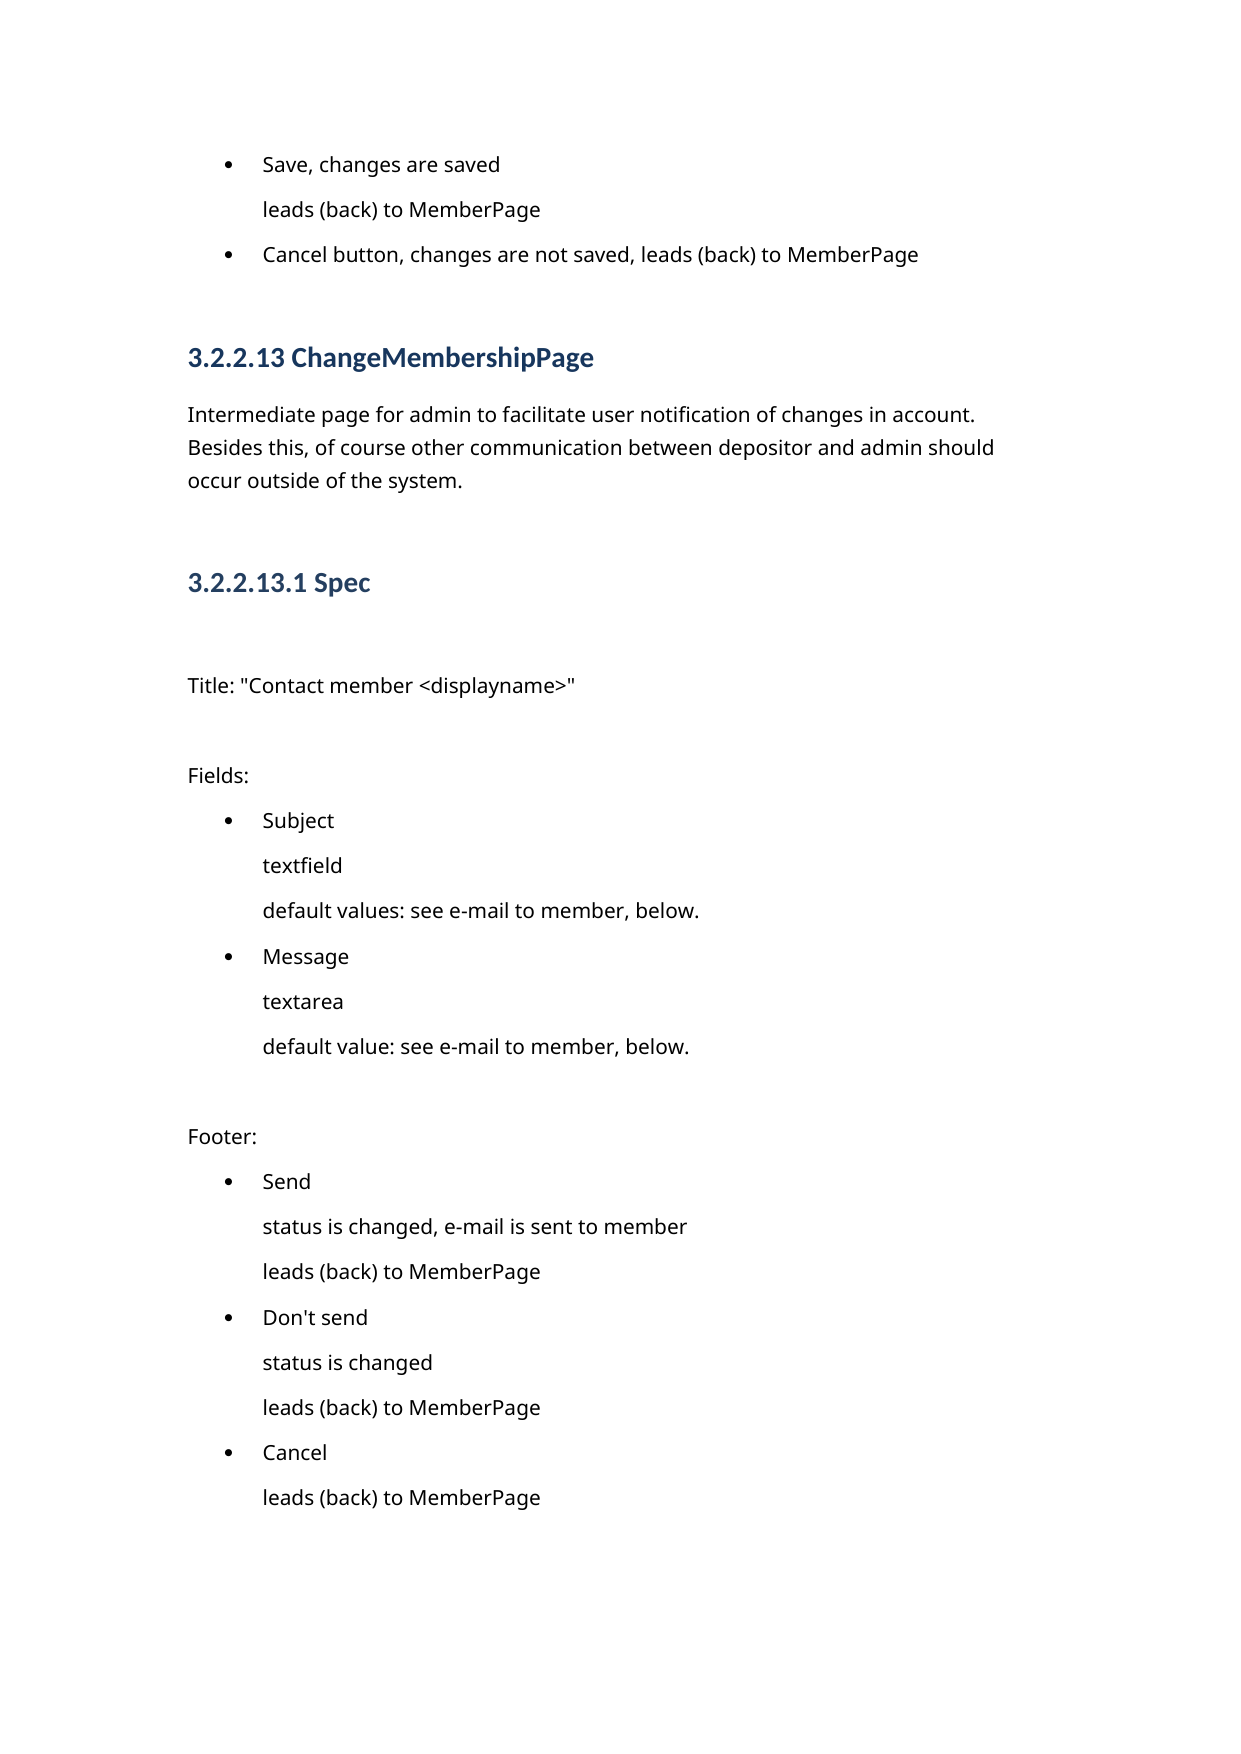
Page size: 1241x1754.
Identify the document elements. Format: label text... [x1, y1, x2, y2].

list Don't send [225, 1303, 1053, 1331]
text leads (back) to MemberPage [262, 1483, 1053, 1511]
text leads (back) to MemberPage [262, 1393, 1053, 1421]
list Cancel [225, 1438, 1053, 1466]
list Save, changes are saved [225, 150, 1053, 178]
text default values: see e-mail to member, below. [262, 897, 1053, 925]
text status is changed [262, 1348, 1053, 1376]
subtitle ChangeMembershipPage [187, 339, 1053, 374]
text textfield [262, 852, 1053, 880]
text status is changed, e-mail is sent to member [262, 1212, 1053, 1241]
text leads (back) to MemberPage [262, 195, 1053, 223]
list Subject [225, 806, 1053, 835]
subtitle Spec [187, 564, 1053, 600]
text Fields: [187, 761, 1053, 790]
text Title: "Contact member <displayname>" [187, 671, 1053, 699]
text leads (back) to MemberPage [262, 1257, 1053, 1286]
list Send [225, 1167, 1053, 1196]
list Cancel button, changes are not saved, leads (back) to MemberPage [225, 240, 1053, 269]
text Intermediate page for admin to facilitate user notification of changes in account. Besides this, of course other communication between depositor and admin should occur outside of the system. [187, 401, 1053, 494]
list Message [225, 942, 1053, 970]
text Footer: [187, 1122, 1053, 1151]
text default value: see e-mail to member, below. [262, 1032, 1053, 1060]
text textarea [262, 987, 1053, 1015]
